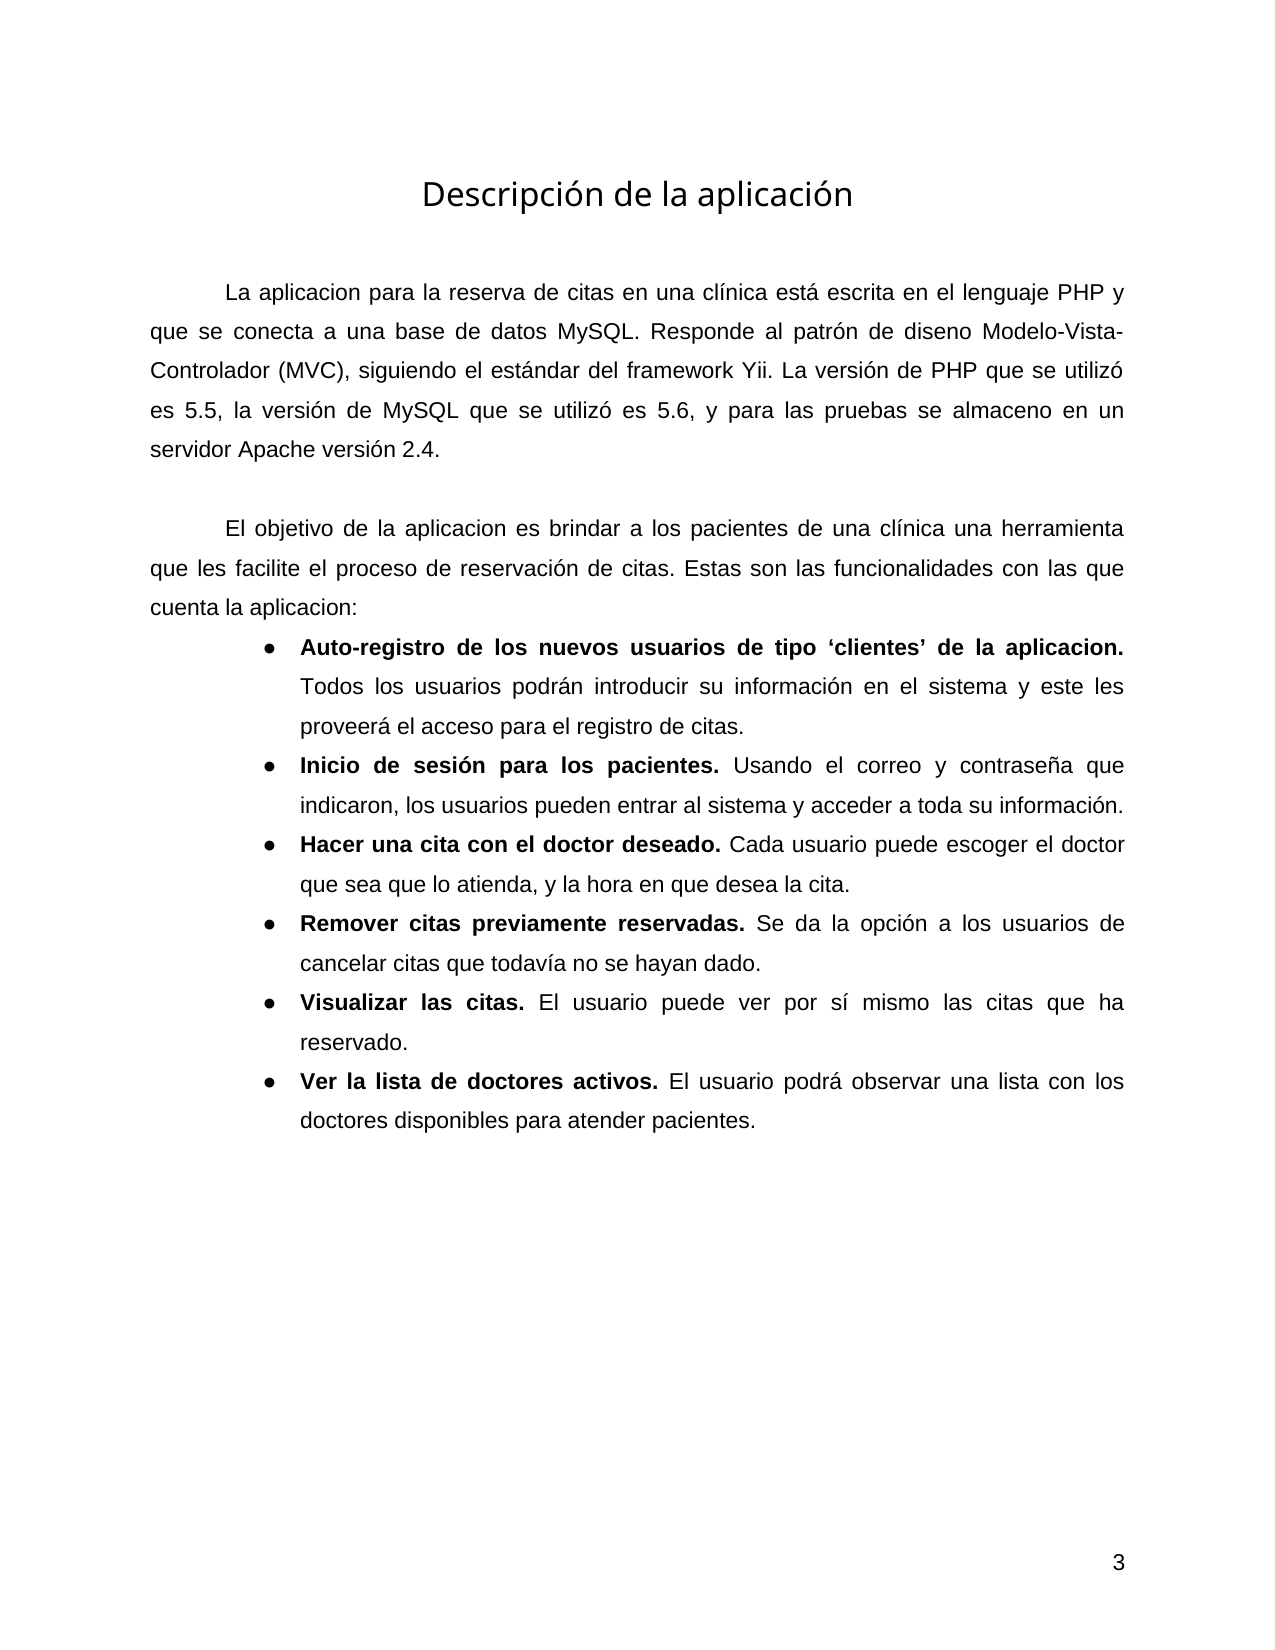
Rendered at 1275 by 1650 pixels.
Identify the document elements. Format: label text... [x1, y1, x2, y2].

list Remover citas previamente reservadas. Se da la opción a los usuarios de cancelar citas que todavía no se hayan dado. [262, 910, 1125, 976]
text El objetivo de la aplicacion es brindar a los pacientes de una clínica una herramienta que les facilite el proceso de reservación de citas. Estas son las funcionalidades con las que cuenta la aplicacion: [150, 515, 1125, 621]
list Visualizar las citas. El usuario puede ver por sí mismo las citas que ha reservado. [262, 989, 1125, 1055]
text La aplicacion para la reserva de citas en una clínica está escrita en el lenguaje PHP y que se conecta a una base de datos MySQL. Responde al patrón de diseno Modelo-Vista-Controlador (MVC), siguiendo el estándar del framework Yii. La versión de PHP que se utilizó es 5.5, la versión de MySQL que se utilizó es 5.6, y para las pruebas se almaceno en un servidor Apache versión 2.4. [150, 278, 1125, 463]
list Ver la lista de doctores activos. El usuario podrá observar una lista con los doctores disponibles para atender pacientes. [262, 1068, 1125, 1134]
list Inicio de sesión para los pacientes. Usando el correo y contraseña que indicaron, los usuarios pueden entrar al sistema y acceder a toda su información. [262, 752, 1125, 818]
list Hacer una cita con el doctor deseado. Cada usuario puede escoger el doctor que sea que lo atienda, y la hora en que desea la cita. [262, 831, 1125, 897]
list Auto-registro de los nuevos usuarios de tipo ‘clientes’ de la aplicacion. Todos los usuarios podrán introducir su información en el sistema y este les proveerá el acceso para el registro de citas. [262, 634, 1125, 739]
subtitle Descripción de la aplicación [150, 171, 1125, 216]
